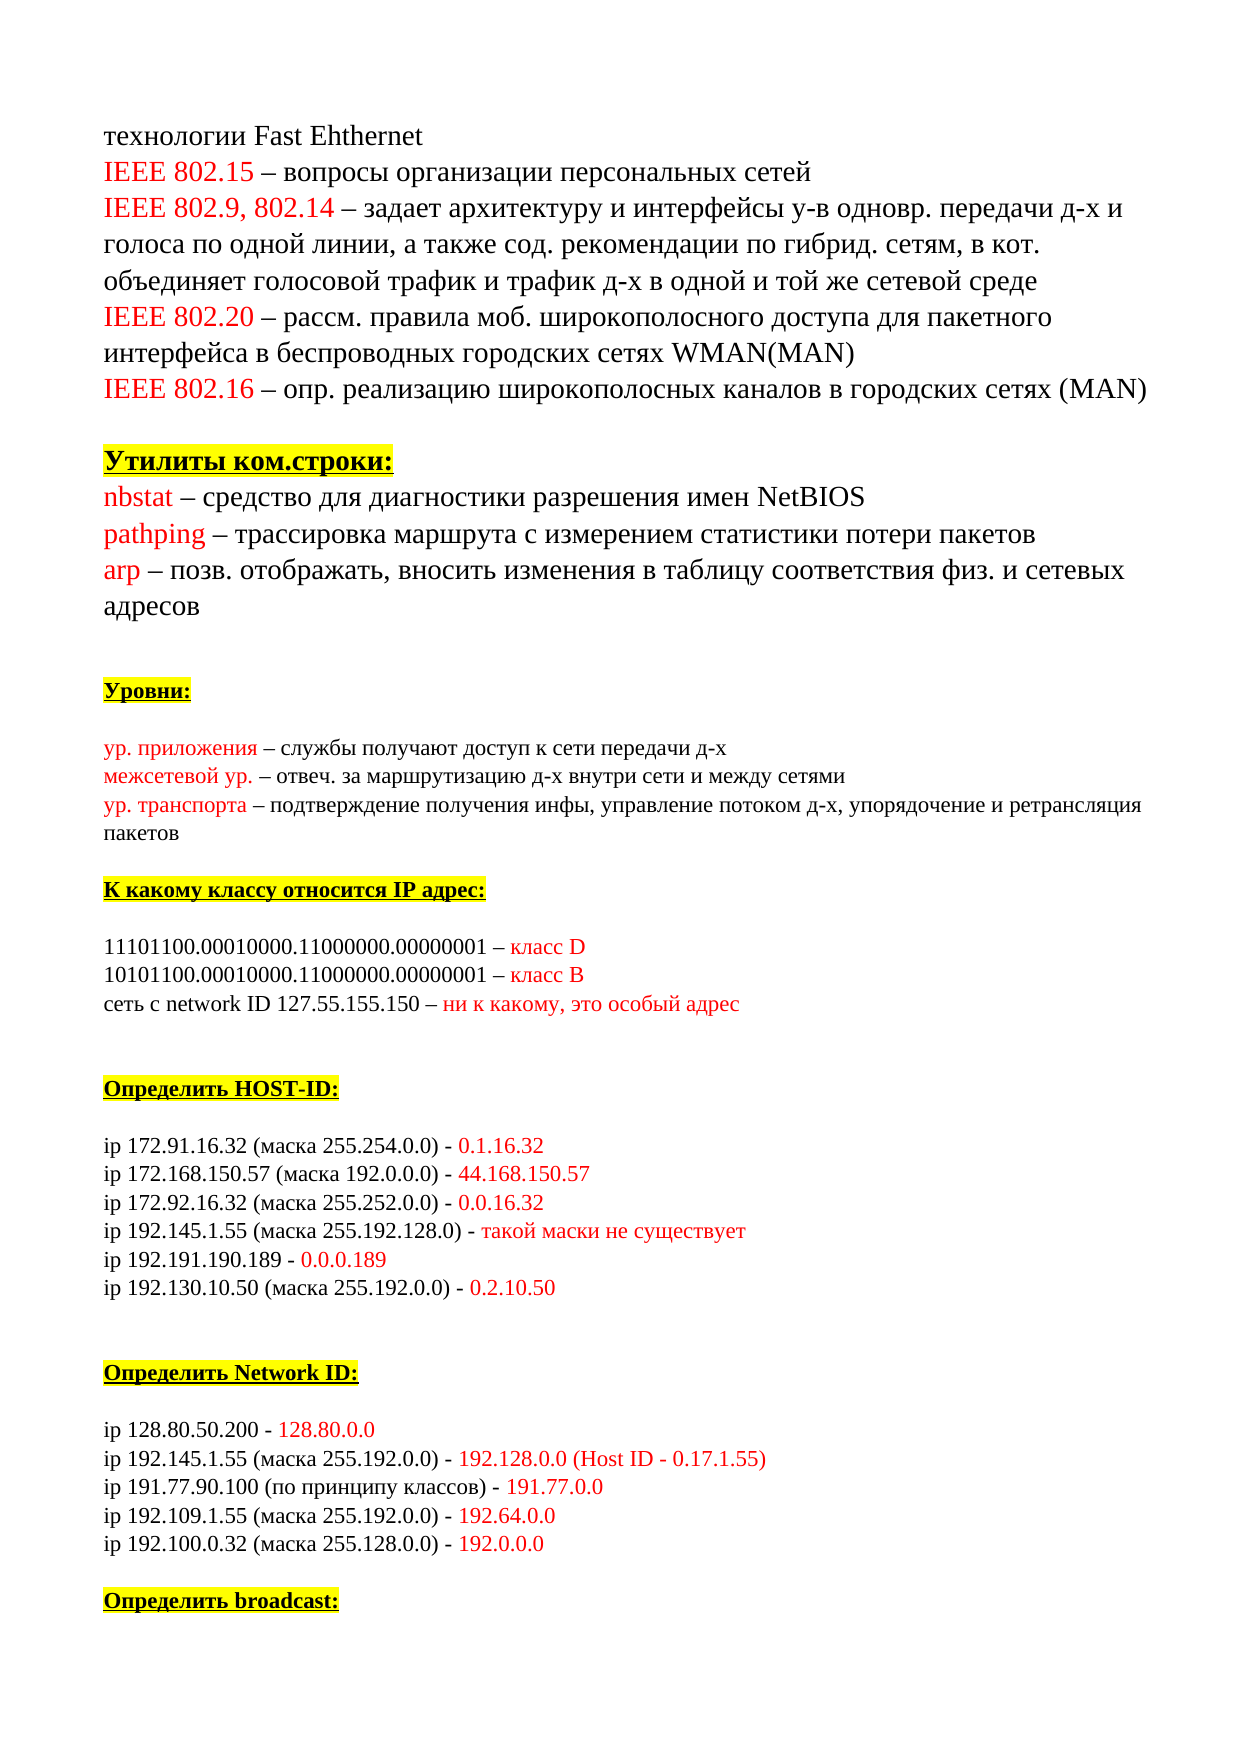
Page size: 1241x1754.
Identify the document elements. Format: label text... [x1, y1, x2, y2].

list ip 192.100.0.32 (маска 255.128.0.0) - 192.0.0.0 [103, 1530, 1152, 1556]
list Определить HOST-ID: ip 172.91.16.32 (маска 255.254.0.0) - 0.1.16.32 ip 172.168.150.57 (маска 192.0.0.0) - 44.168.150.57 [103, 1075, 1152, 1187]
list ip 192.145.1.55 (маска 255.192.128.0) - такой маски не существует [103, 1217, 1152, 1244]
list Уровни: ур. приложения – службы получают доступ к сети передачи д-х межсетевой ур. – отвеч. за маршрутизацию д-х внутри сети и между сетями ур. транспорта – подтверждение получения инфы, управление потоком д-х, упорядочение и ретрансляция пакетов К какому классу относится IP адрес: 11101100.00010000.11000000.00000001 – класс D [103, 677, 1152, 959]
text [103, 118, 1152, 658]
list ip 191.77.90.100 (по принципу классов) - 191.77.0.0 [103, 1473, 1152, 1499]
list ip 192.130.10.50 (маска 255.192.0.0) - 0.2.10.50 Определить Network ID: ip 128.80.50.200 - 128.80.0.0 [103, 1274, 1152, 1443]
list ip 192.145.1.55 (маска 255.192.0.0) - 192.128.0.0 (Host ID - 0.17.1.55) [103, 1445, 1152, 1471]
list ip 192.109.1.55 (маска 255.192.0.0) - 192.64.0.0 [103, 1502, 1152, 1528]
list 10101100.00010000.11000000.00000001 – класс B сеть с network ID 127.55.155.150 – ни к какому, это особый адрес [103, 961, 1152, 1016]
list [103, 1558, 1152, 1613]
list ip 172.92.16.32 (маска 255.252.0.0) - 0.0.16.32 [103, 1189, 1152, 1215]
list ip 192.191.190.189 - 0.0.0.189 [103, 1246, 1152, 1272]
